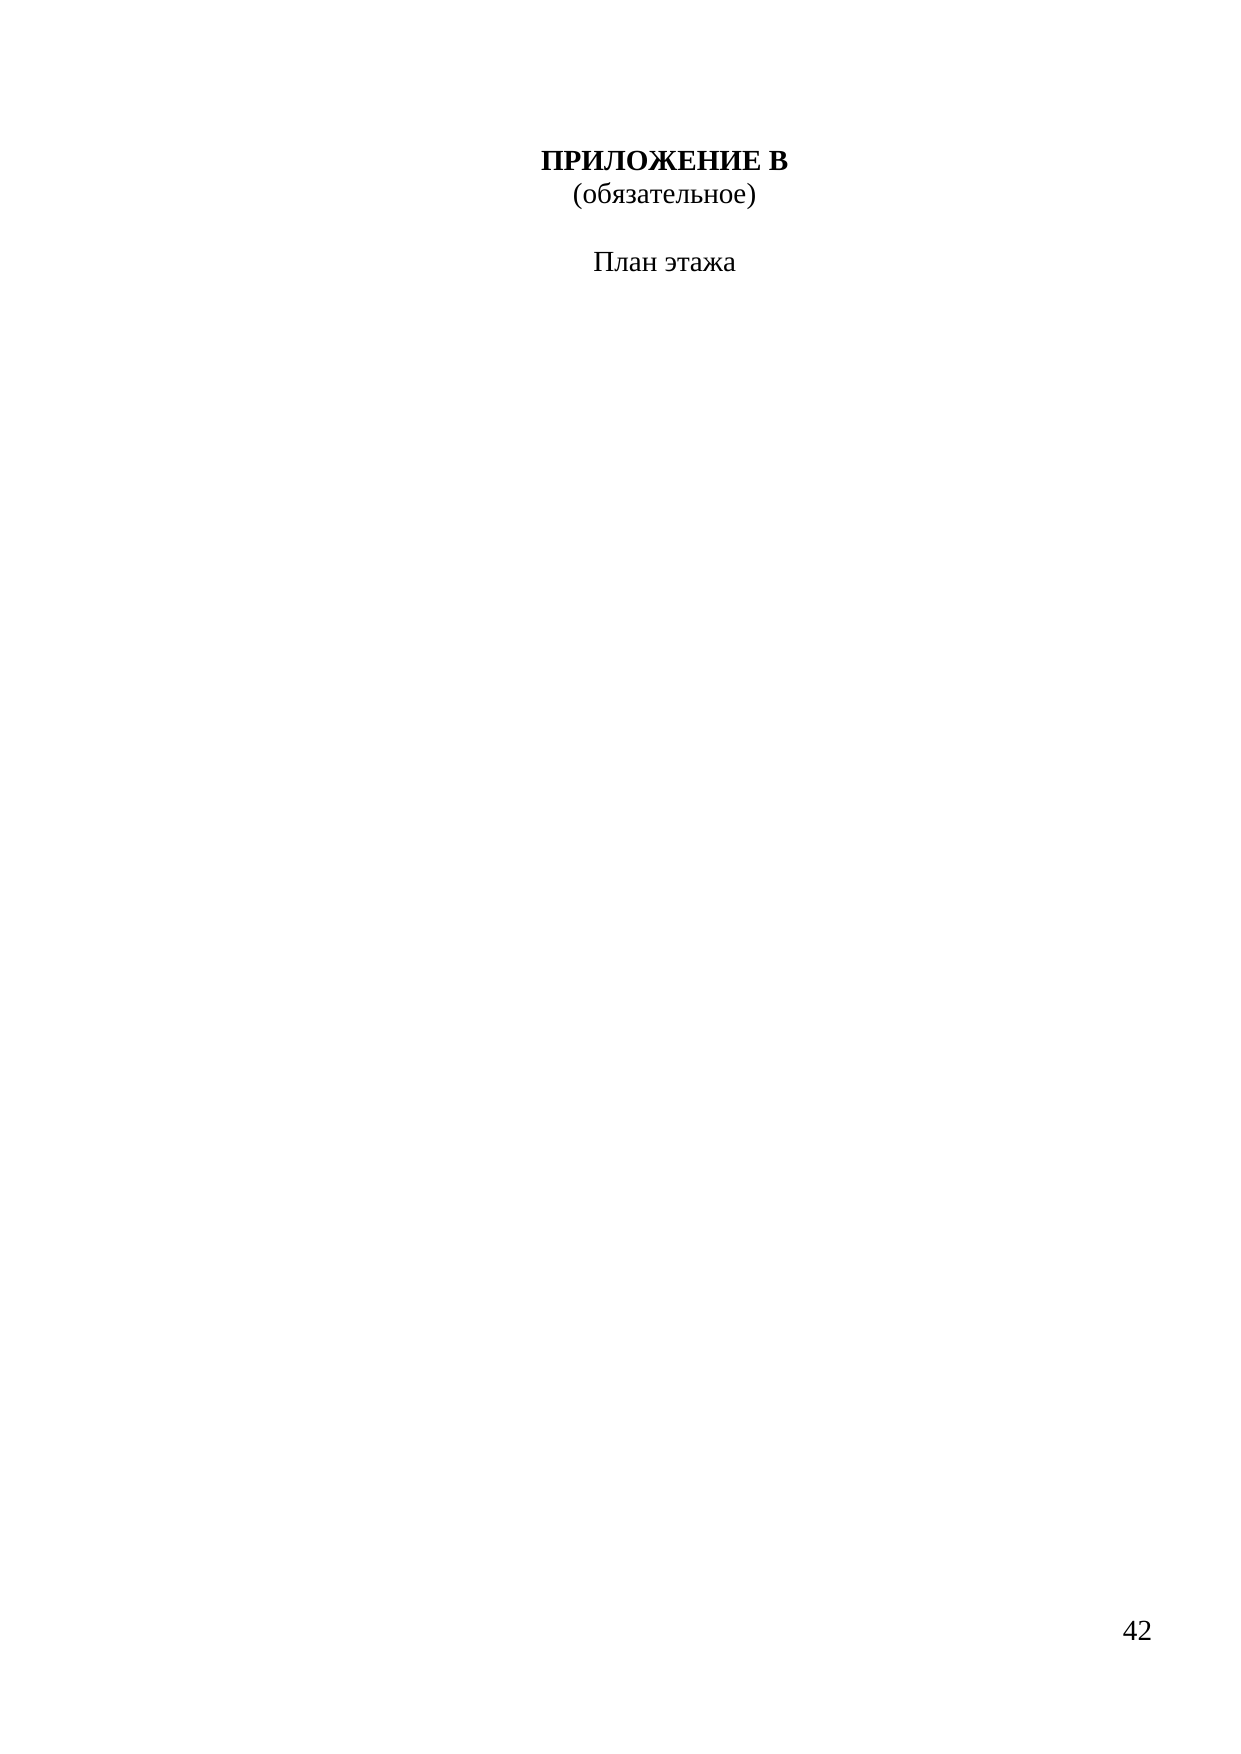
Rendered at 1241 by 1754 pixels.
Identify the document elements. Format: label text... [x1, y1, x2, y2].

text (обязательное) [177, 177, 1152, 210]
subtitle ПРИЛОЖЕНИЕ В [177, 143, 1152, 177]
text План этажа [177, 244, 1152, 277]
